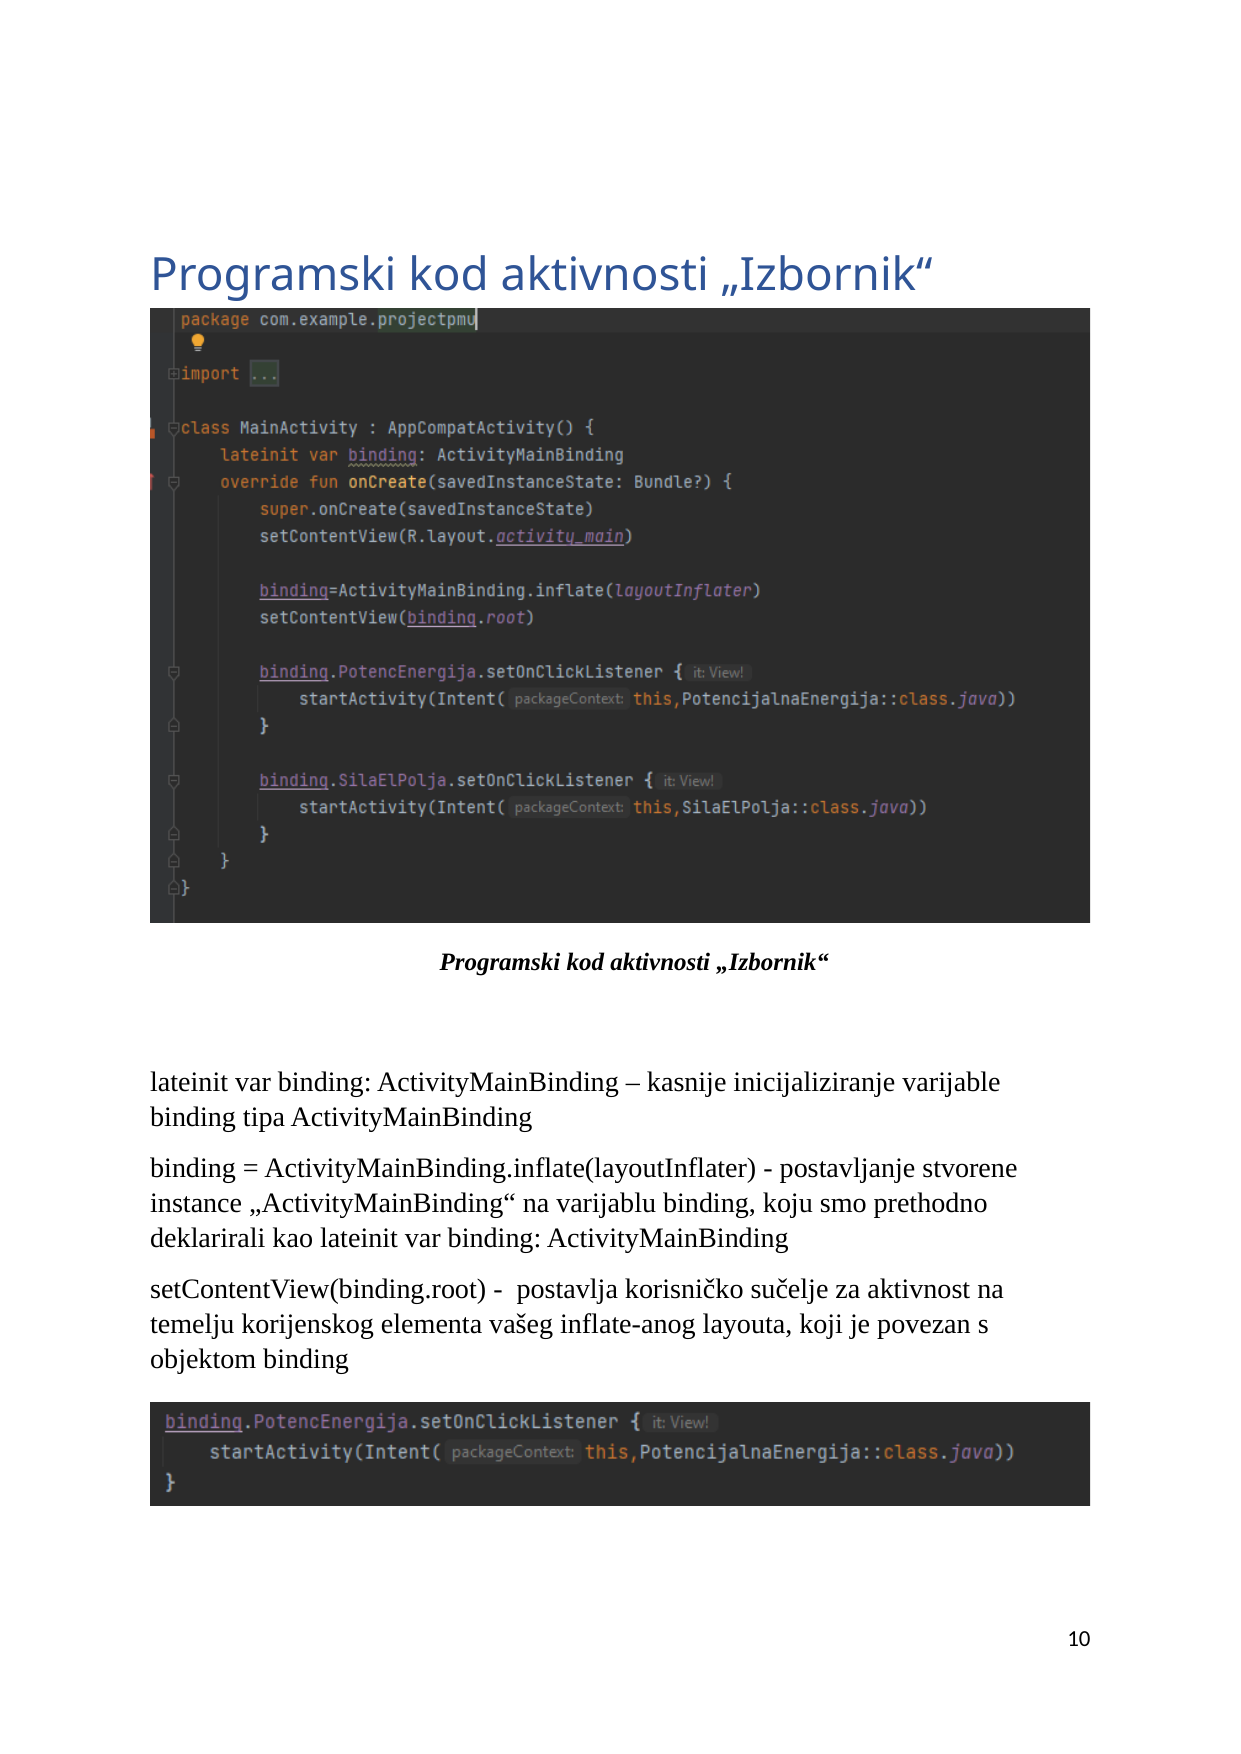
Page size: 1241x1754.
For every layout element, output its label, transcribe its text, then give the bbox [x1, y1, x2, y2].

text lateinit var binding: ActivityMainBinding – kasnije inicijaliziranje varijable binding tipa ActivityMainBinding [150, 1065, 1090, 1132]
picture [150, 1402, 1091, 1506]
picture [150, 308, 1091, 923]
text binding = ActivityMainBinding.inflate(layoutInflater) - postavljanje stvorene instance „ActivityMainBinding“ na varijablu binding, koju smo prethodno deklarirali kao lateinit var binding: ActivityMainBinding [150, 1151, 1090, 1253]
subtitle Programski kod aktivnosti „Izbornik“ [150, 241, 1090, 303]
text setContentView(binding.root) - postavlja korisničko sučelje za aktivnost na temelju korijenskog elementa vašeg inflate-anog layouta, koji je povezan s objektom binding [150, 1273, 1090, 1375]
